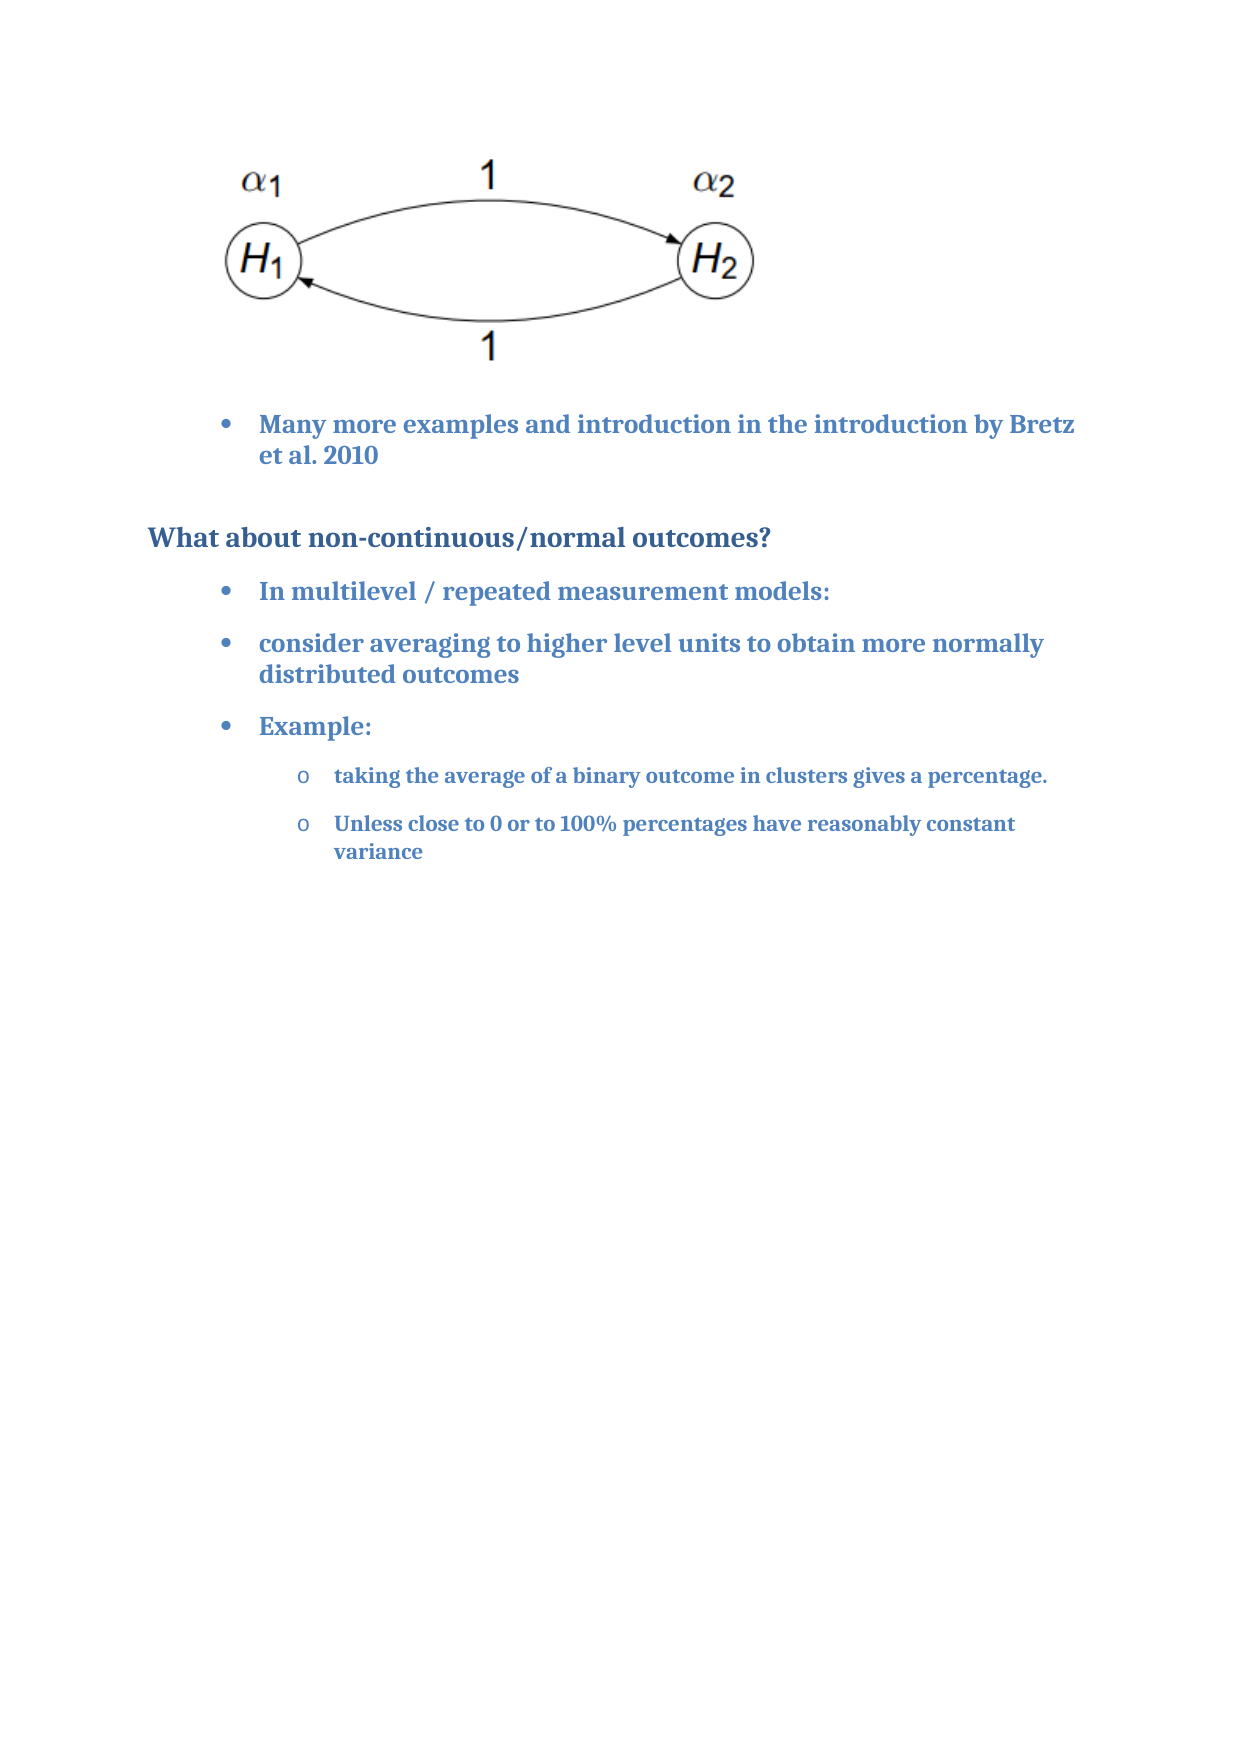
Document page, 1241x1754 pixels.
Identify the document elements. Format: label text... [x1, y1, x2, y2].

subtitle What about non-continuous/normal outcomes? [148, 521, 1093, 555]
picture [147, 147, 834, 389]
subtitle Example: [221, 711, 1093, 742]
subtitle Many more examples and introduction in the introduction by Bretz et al. 2010 [221, 409, 1093, 471]
subtitle In multilevel / repeated measurement models: [221, 576, 1093, 607]
subtitle taking the average of a binary outcome in clusters gives a percentage. [296, 763, 1093, 790]
subtitle Unless close to 0 or to 100% percentages have reasonably constant variance [296, 811, 1093, 865]
subtitle consider averaging to higher level units to obtain more normally distributed outcomes [221, 628, 1093, 690]
